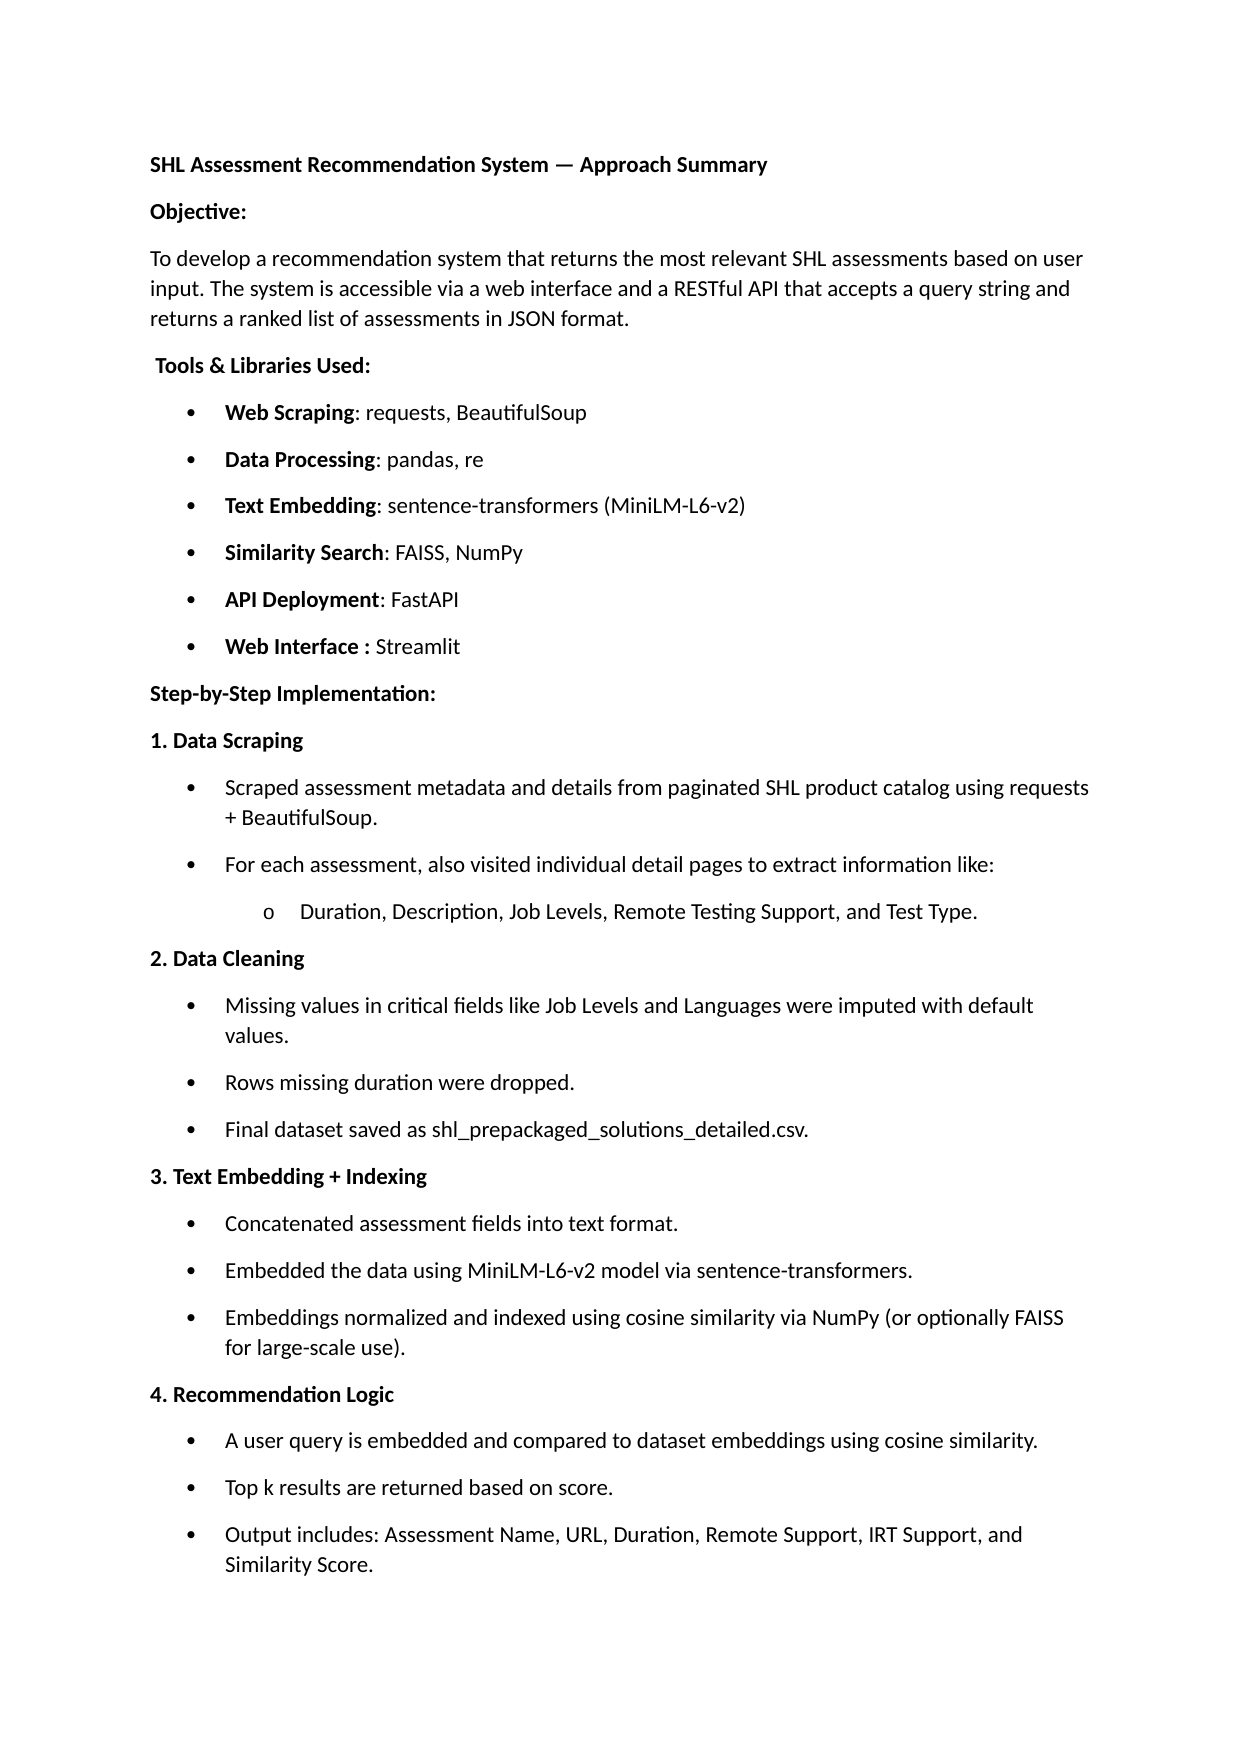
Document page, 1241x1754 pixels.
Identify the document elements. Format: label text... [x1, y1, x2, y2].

list Output includes: Assessment Name, URL, Duration, Remote Support, IRT Support, and Similarity Score. [187, 1520, 1090, 1578]
text 1. Data Scraping [150, 726, 1090, 754]
text 4. Recommendation Logic [150, 1380, 1090, 1408]
list Scraped assessment metadata and details from paginated SHL product catalog using requests + BeautifulSoup. [187, 773, 1090, 831]
list Concatenated assessment fields into text format. [187, 1209, 1090, 1237]
list Final dataset saved as shl_prepackaged_solutions_detailed.csv. [187, 1115, 1090, 1143]
list Web Interface : Streamlit [187, 632, 1090, 660]
list Data Processing: pandas, re [187, 445, 1090, 473]
list A user query is embedded and compared to dataset embeddings using cosine similarity. [187, 1427, 1090, 1454]
list Similarity Search: FAISS, NumPy [187, 538, 1090, 567]
list For each assessment, also visited individual detail pages to extract information like: [187, 850, 1090, 878]
list Embedded the data using MiniLM-L6-v2 model via sentence-transformers. [187, 1256, 1090, 1284]
list API Deployment: FastAPI [187, 585, 1090, 613]
list Web Scraping: requests, BeautifulSoup [187, 398, 1090, 426]
list Duration, Description, Job Levels, Remote Testing Support, and Test Type. [262, 897, 1090, 925]
text SHL Assessment Recommendation System — Approach Summary [150, 150, 1090, 178]
text 2. Data Cleaning [150, 944, 1090, 972]
list Rows missing duration were dropped. [187, 1068, 1090, 1096]
text Objective: [150, 197, 1090, 225]
list Text Embedding: sentence-transformers (MiniLM-L6-v2) [187, 492, 1090, 520]
list Embeddings normalized and indexed using cosine similarity via NumPy (or optionally FAISS for large-scale use). [187, 1303, 1090, 1361]
list Missing values in critical fields like Job Levels and Languages were imputed with default values. [187, 991, 1090, 1049]
text Tools & Libraries Used: [150, 351, 1090, 379]
text Step-by-Step Implementation: [150, 679, 1090, 707]
list Top k results are returned based on score. [187, 1473, 1090, 1501]
text To develop a recommendation system that returns the most relevant SHL assessments based on user input. The system is accessible via a web interface and a RESTful API that accepts a query string and returns a ranked list of assessments in JSON format. [150, 244, 1090, 332]
text 3. Text Embedding + Indexing [150, 1162, 1090, 1190]
